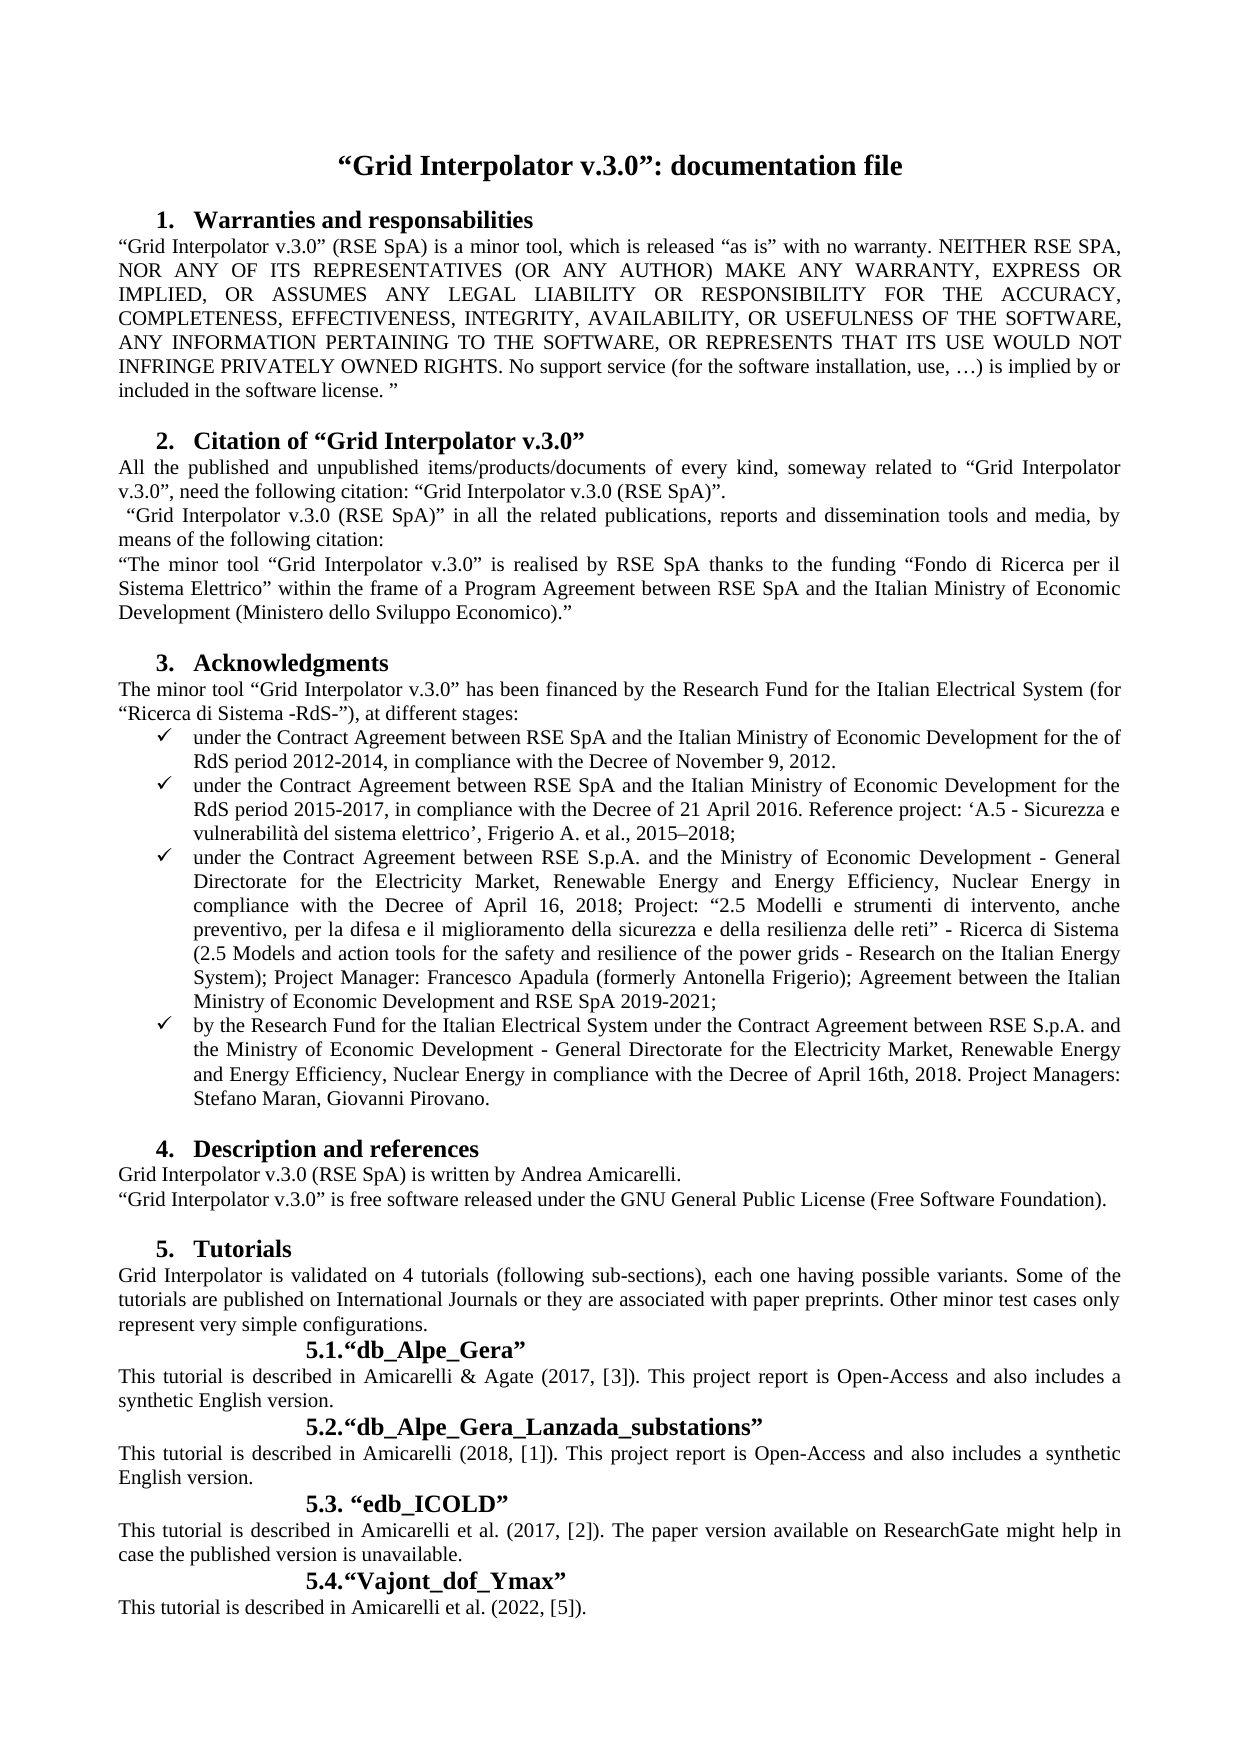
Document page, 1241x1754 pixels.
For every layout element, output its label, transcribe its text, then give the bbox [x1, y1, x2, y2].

text “Grid Interpolator v.3.0” is free software released under the GNU General Public License (Free Software Foundation). [118, 1186, 1122, 1211]
subtitle Warranties and responsabilities [156, 205, 1122, 234]
text This tutorial is described in Amicarelli et al. (2017, [2]). The paper version available on ResearchGate might help in case the published version is unavailable. [118, 1518, 1122, 1566]
list under the Contract Agreement between RSE SpA and the Italian Ministry of Economic Development for the RdS period 2015-2017, in compliance with the Decree of 21 April 2016. Reference project: ‘A.5 - Sicurezza e vulnerabilità del sistema elettrico’, Frigerio A. et al., 2015–2018; [156, 773, 1122, 845]
text This tutorial is described in Amicarelli et al. (2022, [5]). [118, 1595, 1122, 1619]
list under the Contract Agreement between RSE S.p.A. and the Ministry of Economic Development - General Directorate for the Electricity Market, Renewable Energy and Energy Efficiency, Nuclear Energy in compliance with the Decree of April 16, 2018; Project: “2.5 Modelli e strumenti di intervento, anche preventivo, per la difesa e il miglioramento della sicurezza e della resilienza delle reti” - Ricerca di Sistema (2.5 Models and action tools for the safety and resilience of the power grids - Research on the Italian Energy System); Project Manager: Francesco Apadula (formerly Antonella Frigerio); Agreement between the Italian Ministry of Economic Development and RSE SpA 2019-2021; [156, 845, 1122, 1013]
text This tutorial is described in Amicarelli (2018, [1]). This project report is Open-Access and also includes a synthetic English version. [118, 1441, 1122, 1489]
text “The minor tool “Grid Interpolator v.3.0” is realised by RSE SpA thanks to the funding “Fondo di Ricerca per il Sistema Elettrico” within the frame of a Program Agreement between RSE SpA and the Italian Ministry of Economic Development (Ministero dello Sviluppo Economico).” [118, 551, 1122, 624]
text “Grid Interpolator v.3.0”: documentation file [118, 148, 1122, 181]
list by the Research Fund for the Italian Electrical System under the Contract Agreement between RSE S.p.A. and the Ministry of Economic Development - General Directorate for the Electricity Market, Renewable Energy and Energy Efficiency, Nuclear Energy in compliance with the Decree of April 16th, 2018. Project Managers: Stefano Maran, Giovanni Pirovano. [156, 1013, 1122, 1109]
text This tutorial is described in Amicarelli & Agate (2017, [3]). This project report is Open-Access and also includes a synthetic English version. [118, 1364, 1122, 1412]
text The minor tool “Grid Interpolator v.3.0” has been financed by the Research Fund for the Italian Electrical System (for “Ricerca di Sistema -RdS-”), at different stages: [118, 676, 1122, 724]
text Grid Interpolator is validated on 4 tutorials (following sub-sections), each one having possible variants. Some of the tutorials are published on International Journals or they are associated with paper preprints. Other minor test cases only represent very simple configurations. [118, 1263, 1122, 1336]
subtitle Description and references [156, 1134, 1122, 1162]
subtitle Citation of “Grid Interpolator v.3.0” [156, 426, 1122, 455]
subtitle “edb_ICOLD” [306, 1489, 1122, 1518]
subtitle “db_Alpe_Gera” [306, 1336, 1122, 1364]
text “Grid Interpolator v.3.0” (RSE SpA) is a minor tool, which is released “as is” with no warranty. NEITHER RSE SPA, NOR ANY OF ITS REPRESENTATIVES (OR ANY AUTHOR) MAKE ANY WARRANTY, EXPRESS OR IMPLIED, OR ASSUMES ANY LEGAL LIABILITY OR RESPONSIBILITY FOR THE ACCURACY, COMPLETENESS, EFFECTIVENESS, INTEGRITY, AVAILABILITY, OR USEFULNESS OF THE SOFTWARE, ANY INFORMATION PERTAINING TO THE SOFTWARE, OR REPRESENTS THAT ITS USE WOULD NOT INFRINGE PRIVATELY OWNED RIGHTS. No support service (for the software installation, use, …) is implied by or included in the software license. ” [118, 234, 1122, 402]
list under the Contract Agreement between RSE SpA and the Italian Ministry of Economic Development for the of RdS period 2012-2014, in compliance with the Decree of November 9, 2012. [156, 724, 1122, 773]
text “Grid Interpolator v.3.0 (RSE SpA)” in all the related publications, reports and dissemination tools and media, by means of the following citation: [118, 503, 1122, 551]
text All the published and unpublished items/products/documents of every kind, someway related to “Grid Interpolator v.3.0”, need the following citation: “Grid Interpolator v.3.0 (RSE SpA)”. [118, 455, 1122, 503]
subtitle “db_Alpe_Gera_Lanzada_substations” [306, 1412, 1122, 1441]
text Grid Interpolator v.3.0 (RSE SpA) is written by Andrea Amicarelli. [118, 1162, 1122, 1186]
subtitle Tutorials [156, 1234, 1122, 1263]
subtitle Acknowledgments [156, 648, 1122, 676]
subtitle “Vajont_dof_Ymax” [306, 1566, 1122, 1595]
